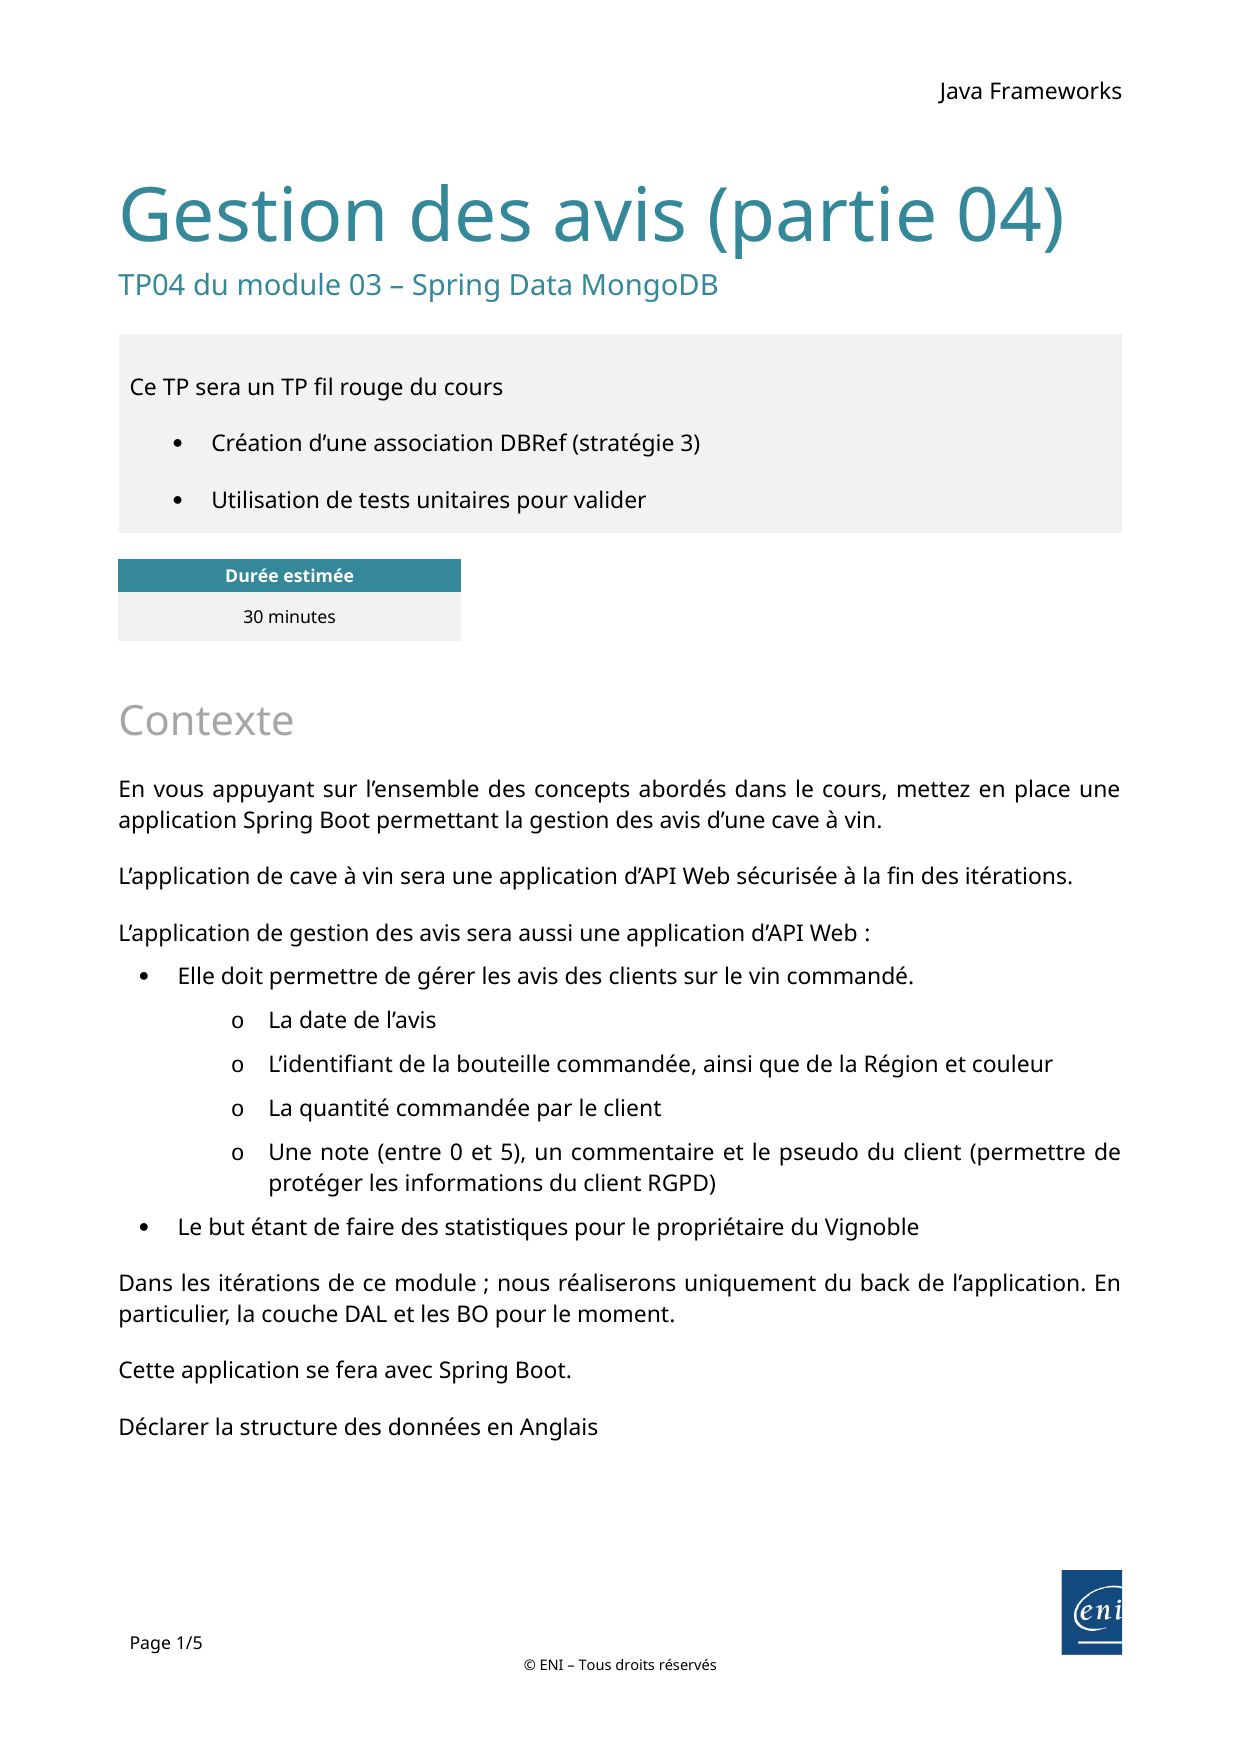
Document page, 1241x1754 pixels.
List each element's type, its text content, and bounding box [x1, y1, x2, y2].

text Elle doit permettre de gérer les avis des clients sur le vin commandé. [140, 960, 1122, 992]
list La quantité commandée par le client [231, 1092, 1122, 1123]
text Déclarer la structure des données en Anglais [118, 1411, 1122, 1442]
text Cette application se fera avec Spring Boot. [118, 1354, 1122, 1386]
picture [1061, 1570, 1123, 1655]
text Le but étant de faire des statistiques pour le propriétaire du Vignoble [140, 1211, 1122, 1242]
text Dans les itérations de ce module ; nous réaliserons uniquement du back de l’application. En particulier, la couche DAL et les BO pour le moment. [118, 1267, 1122, 1329]
text L’application de gestion des avis sera aussi une application d’API Web : [118, 917, 1122, 948]
subtitle TP04 du module 03 – Spring Data MongoDB [118, 264, 1122, 303]
list L’identifiant de la bouteille commandée, ainsi que de la Région et couleur [231, 1048, 1122, 1079]
table_header Durée estimée [118, 559, 461, 592]
text En vous appuyant sur l’ensemble des concepts abordés dans le cours, mettez en place une application Spring Boot permettant la gestion des avis d’une cave à vin. [118, 773, 1122, 835]
text L’application de cave à vin sera une application d’API Web sécurisée à la fin des itérations. [118, 860, 1122, 892]
table_header Ce TP sera un TP fil rouge du cours Création d’une association DBRef (stratégie 3) Utilisation de tests unitaires pour valider [119, 334, 1122, 533]
title Gestion des avis (partie 04) [118, 162, 1122, 264]
text Contexte [118, 691, 1122, 748]
list La date de l’avis [231, 1004, 1122, 1035]
list Une note (entre 0 et 5), un commentaire et le pseudo du client (permettre de protéger les informations du client RGPD) [231, 1136, 1122, 1198]
table_cell 30 minutes [118, 592, 461, 641]
